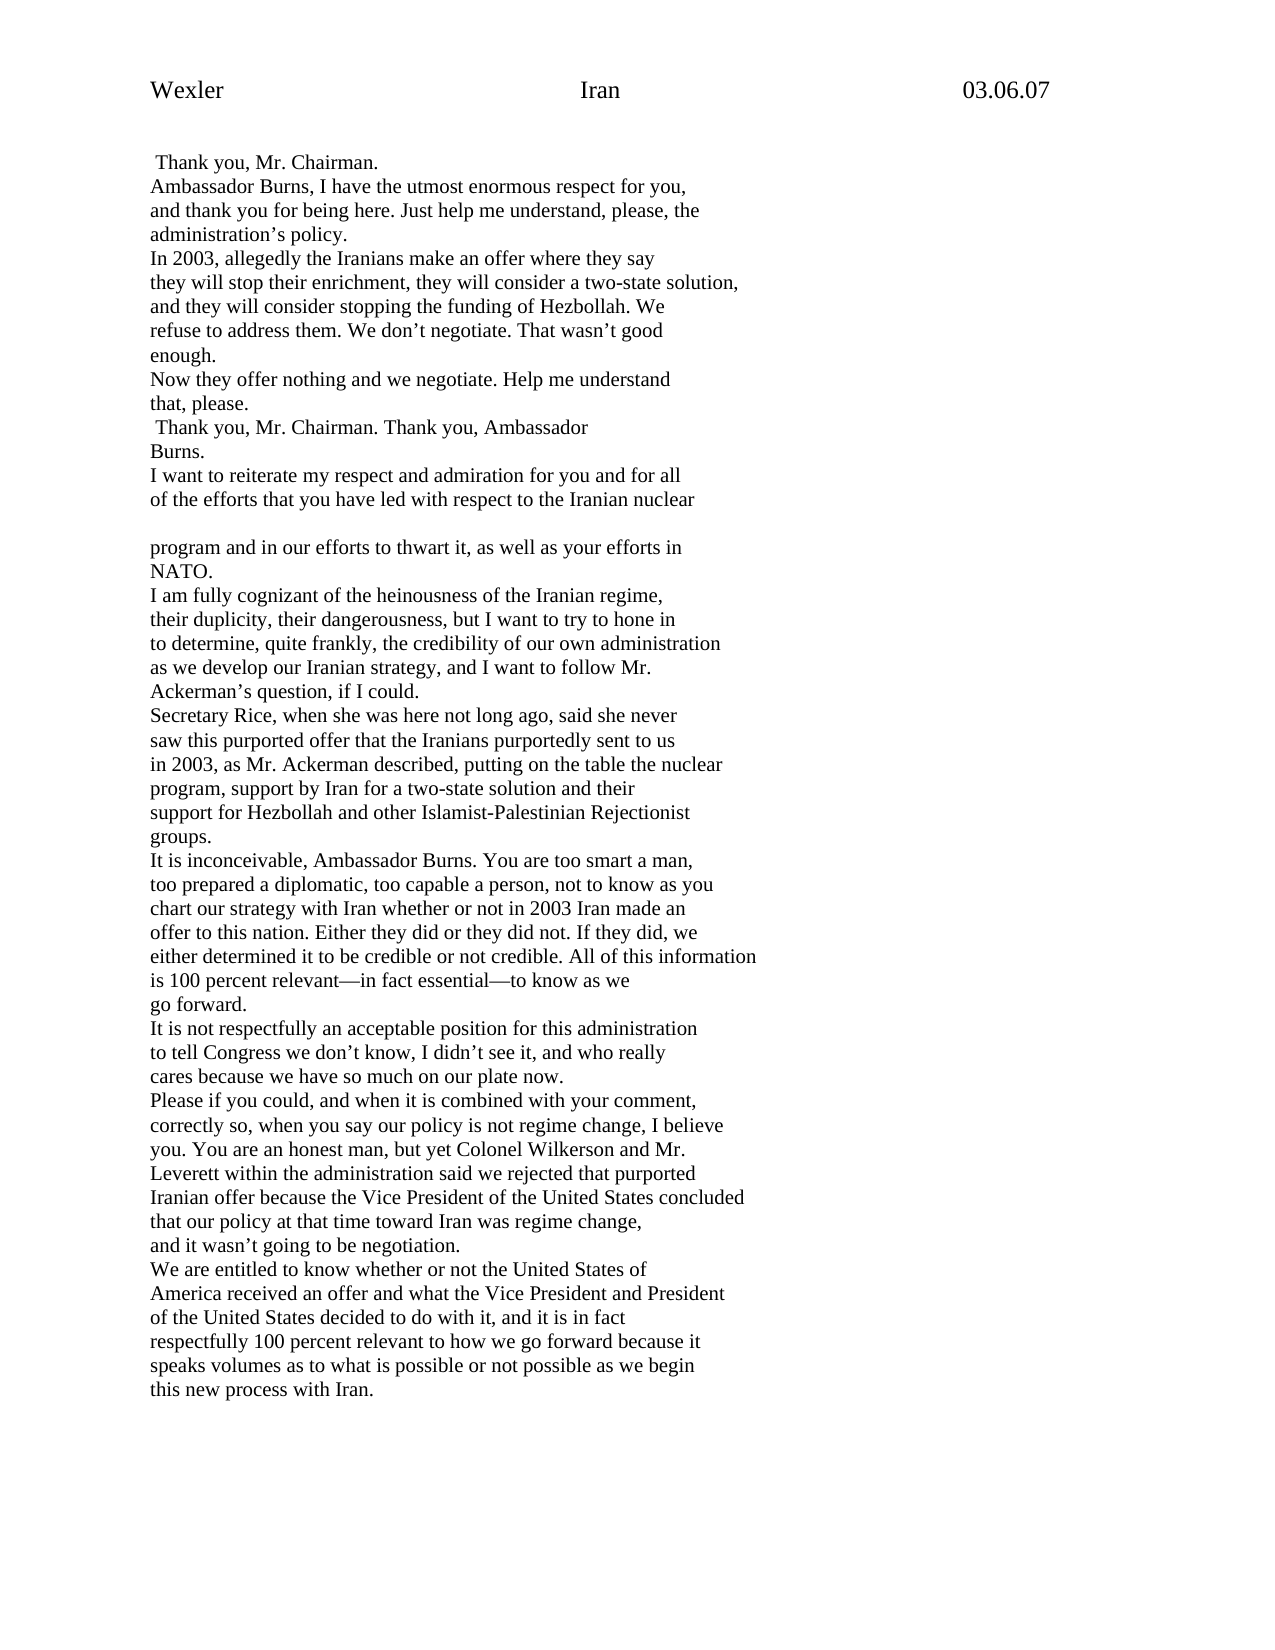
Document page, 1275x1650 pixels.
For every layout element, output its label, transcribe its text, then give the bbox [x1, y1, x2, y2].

text support for Hezbollah and other Islamist-Palestinian Rejectionist [150, 800, 1125, 824]
text groups. [150, 824, 1125, 848]
text refuse to address them. We don’t negotiate. That wasn’t good [150, 318, 1125, 342]
text and it wasn’t going to be negotiation. [150, 1233, 1125, 1257]
text their duplicity, their dangerousness, but I want to try to hone in [150, 607, 1125, 631]
text Ackerman’s question, if I could. [150, 679, 1125, 703]
text I am fully cognizant of the heinousness of the Iranian regime, [150, 583, 1125, 607]
text correctly so, when you say our policy is not regime change, I believe [150, 1112, 1125, 1137]
text Iranian offer because the Vice President of the United States concluded [150, 1185, 1125, 1209]
text It is not respectfully an acceptable position for this administration [150, 1016, 1125, 1040]
text chart our strategy with Iran whether or not in 2003 Iran made an [150, 896, 1125, 920]
text Now they offer nothing and we negotiate. Help me understand [150, 367, 1125, 391]
text respectfully 100 percent relevant to how we go forward because it [150, 1329, 1125, 1353]
text program, support by Iran for a two-state solution and their [150, 776, 1125, 800]
text to determine, quite frankly, the credibility of our own administration [150, 631, 1125, 655]
text Please if you could, and when it is combined with your comment, [150, 1088, 1125, 1112]
text It is inconceivable, Ambassador Burns. You are too smart a man, [150, 848, 1125, 872]
text that, please. [150, 391, 1125, 415]
text Secretary Rice, when she was here not long ago, said she never [150, 703, 1125, 727]
text offer to this nation. Either they did or they did not. If they did, we [150, 920, 1125, 944]
text of the United States decided to do with it, and it is in fact [150, 1305, 1125, 1329]
text NATO. [150, 559, 1125, 583]
text Burns. [150, 439, 1125, 463]
text as we develop our Iranian strategy, and I want to follow Mr. [150, 655, 1125, 679]
text Thank you, Mr. Chairman. Thank you, Ambassador [150, 415, 1125, 439]
text they will stop their enrichment, they will consider a two-state solution, [150, 270, 1125, 294]
text enough. [150, 342, 1125, 367]
text Ambassador Burns, I have the utmost enormous respect for you, [150, 174, 1125, 198]
text America received an offer and what the Vice President and President [150, 1281, 1125, 1305]
text in 2003, as Mr. Ackerman described, putting on the table the nuclear [150, 752, 1125, 776]
text We are entitled to know whether or not the United States of [150, 1257, 1125, 1281]
text that our policy at that time toward Iran was regime change, [150, 1209, 1125, 1233]
text cares because we have so much on our plate now. [150, 1064, 1125, 1088]
text saw this purported offer that the Iranians purportedly sent to us [150, 727, 1125, 752]
text of the efforts that you have led with respect to the Iranian nuclear [150, 487, 1125, 511]
text either determined it to be credible or not credible. All of this information [150, 944, 1125, 968]
text In 2003, allegedly the Iranians make an offer where they say [150, 246, 1125, 270]
text I want to reiterate my respect and admiration for you and for all [150, 463, 1125, 487]
text this new process with Iran. [150, 1377, 1125, 1401]
text program and in our efforts to thwart it, as well as your efforts in [150, 535, 1125, 559]
text Thank you, Mr. Chairman. [150, 150, 1125, 174]
text is 100 percent relevant—in fact essential—to know as we [150, 968, 1125, 992]
text go forward. [150, 992, 1125, 1016]
text Leverett within the administration said we rejected that purported [150, 1161, 1125, 1185]
text and thank you for being here. Just help me understand, please, the [150, 198, 1125, 222]
text too prepared a diplomatic, too capable a person, not to know as you [150, 872, 1125, 896]
text and they will consider stopping the funding of Hezbollah. We [150, 294, 1125, 318]
text administration’s policy. [150, 222, 1125, 246]
text speaks volumes as to what is possible or not possible as we begin [150, 1353, 1125, 1377]
text you. You are an honest man, but yet Colonel Wilkerson and Mr. [150, 1137, 1125, 1161]
text to tell Congress we don’t know, I didn’t see it, and who really [150, 1040, 1125, 1064]
